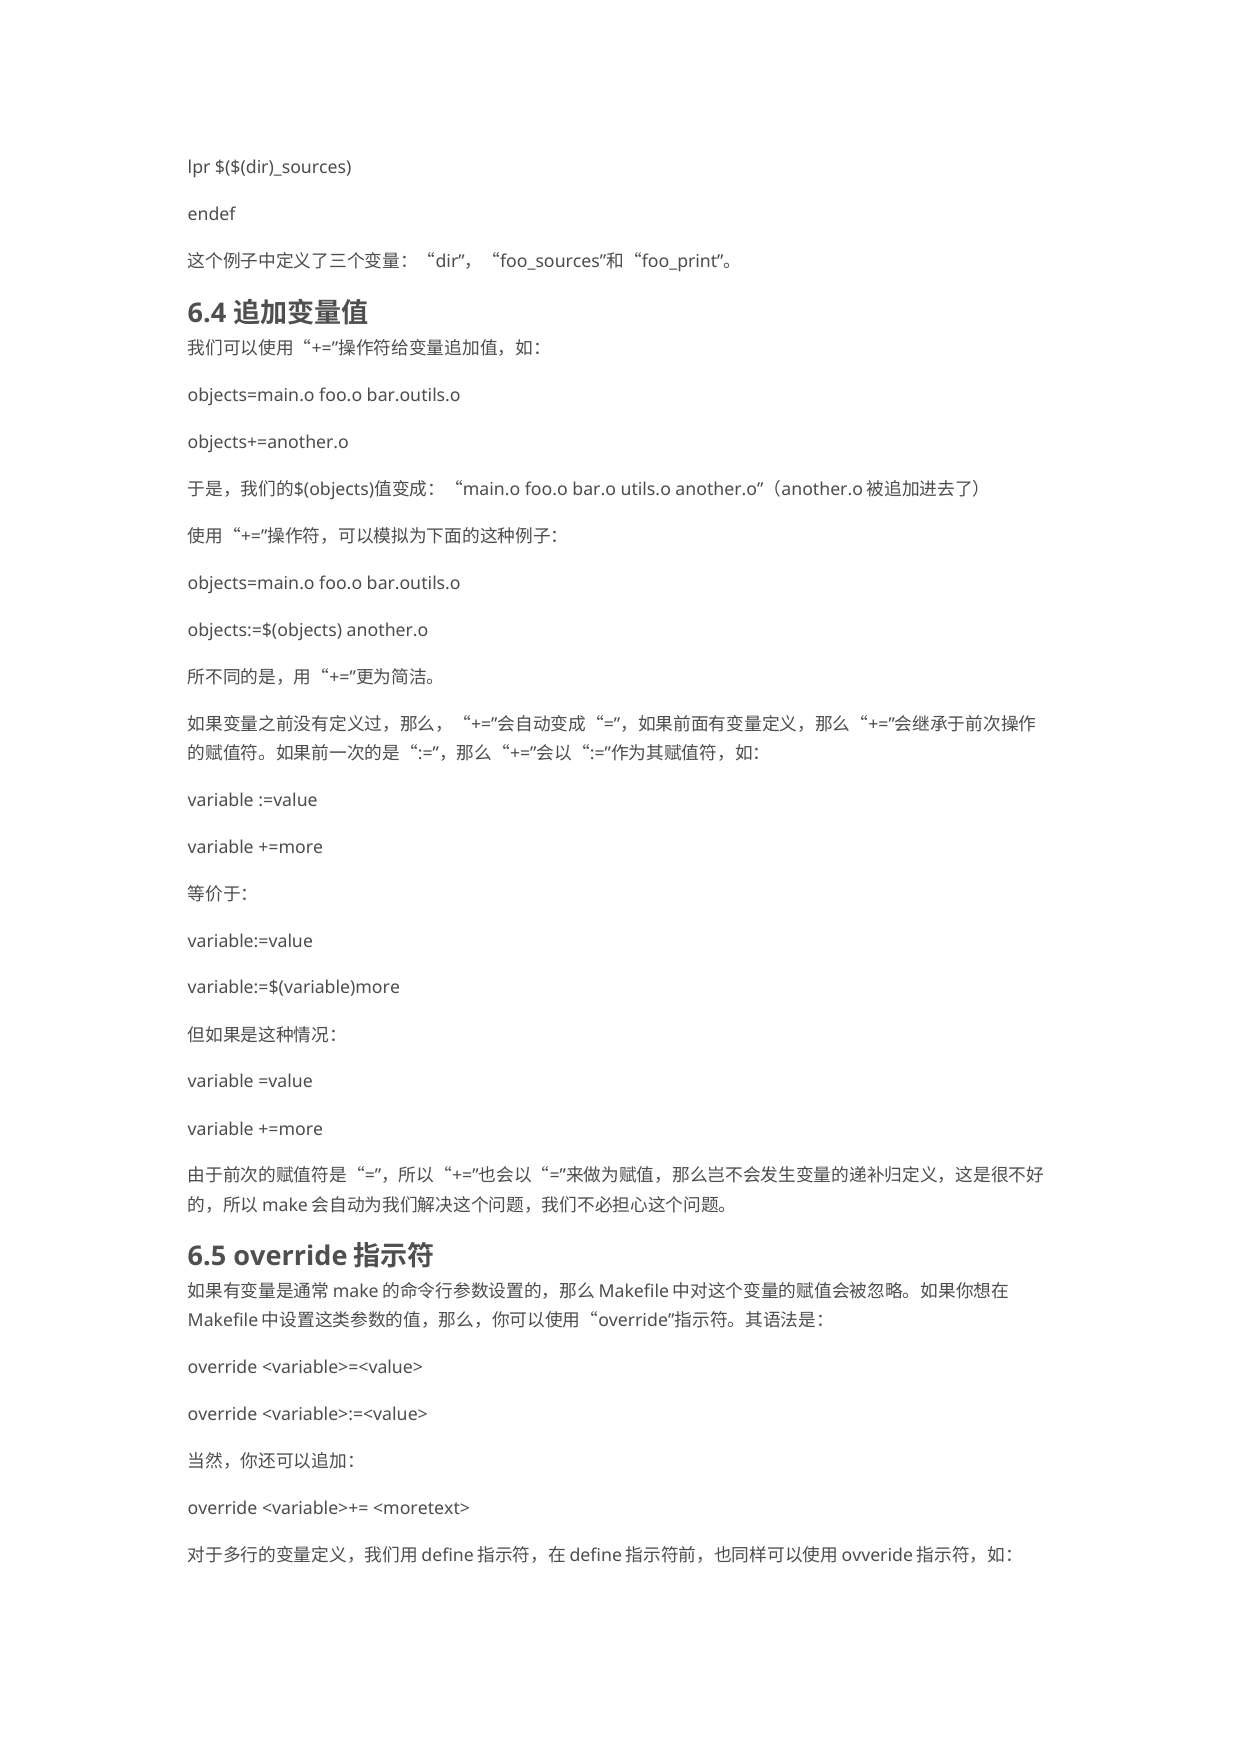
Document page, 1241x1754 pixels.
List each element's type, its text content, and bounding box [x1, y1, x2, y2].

text 我们可以使用“+=”操作符给变量追加值，如： [187, 330, 1053, 359]
text objects+=another.o [187, 424, 1053, 453]
text 于是，我们的$(objects)值变成：“main.o foo.o bar.o utils.o another.o”（another.o被追加进去了） [187, 471, 1053, 500]
text objects:=$(objects) another.o [187, 612, 1053, 641]
text 所不同的是，用“+=”更为简洁。 [187, 659, 1053, 688]
text 当然，你还可以追加： [187, 1443, 1053, 1472]
text 如果有变量是通常make的命令行参数设置的，那么Makefile中对这个变量的赋值会被忽略。如果你想在Makefile中设置这类参数的值，那么，你可以使用“override”指示符。其语法是： [187, 1273, 1053, 1332]
text variable =value [187, 1064, 1053, 1093]
text variable +=more [187, 1111, 1053, 1140]
text endef [187, 197, 1053, 226]
text 6.4 追加变量值 [187, 291, 1053, 330]
text 等价于： [187, 876, 1053, 905]
text objects=main.o foo.o bar.outils.o [187, 565, 1053, 594]
text 如果变量之前没有定义过，那么，“+=”会自动变成“=”，如果前面有变量定义，那么“+=”会继承于前次操作的赋值符。如果前一次的是“:=”，那么“+=”会以“:=”作为其赋值符，如： [187, 706, 1053, 764]
text 6.5 override指示符 [187, 1234, 1053, 1273]
text variable +=more [187, 829, 1053, 858]
text lpr $($(dir)_sources) [187, 150, 1053, 179]
text variable :=value [187, 782, 1053, 811]
text 但如果是这种情况： [187, 1017, 1053, 1046]
text 由于前次的赋值符是“=”，所以“+=”也会以“=”来做为赋值，那么岂不会发生变量的递补归定义，这是很不好的，所以make会自动为我们解决这个问题，我们不必担心这个问题。 [187, 1158, 1053, 1216]
text variable:=$(variable)more [187, 970, 1053, 999]
text override <variable>+= <moretext> [187, 1490, 1053, 1519]
text override <variable>=<value> [187, 1349, 1053, 1378]
text 这个例子中定义了三个变量：“dir”，“foo_sources”和“foo_print”。 [187, 244, 1053, 273]
text objects=main.o foo.o bar.outils.o [187, 377, 1053, 406]
text 对于多行的变量定义，我们用define指示符，在define指示符前，也同样可以使用ovveride指示符，如： [187, 1537, 1053, 1566]
text 使用“+=”操作符，可以模拟为下面的这种例子： [187, 518, 1053, 547]
text variable:=value [187, 923, 1053, 952]
text override <variable>:=<value> [187, 1396, 1053, 1426]
